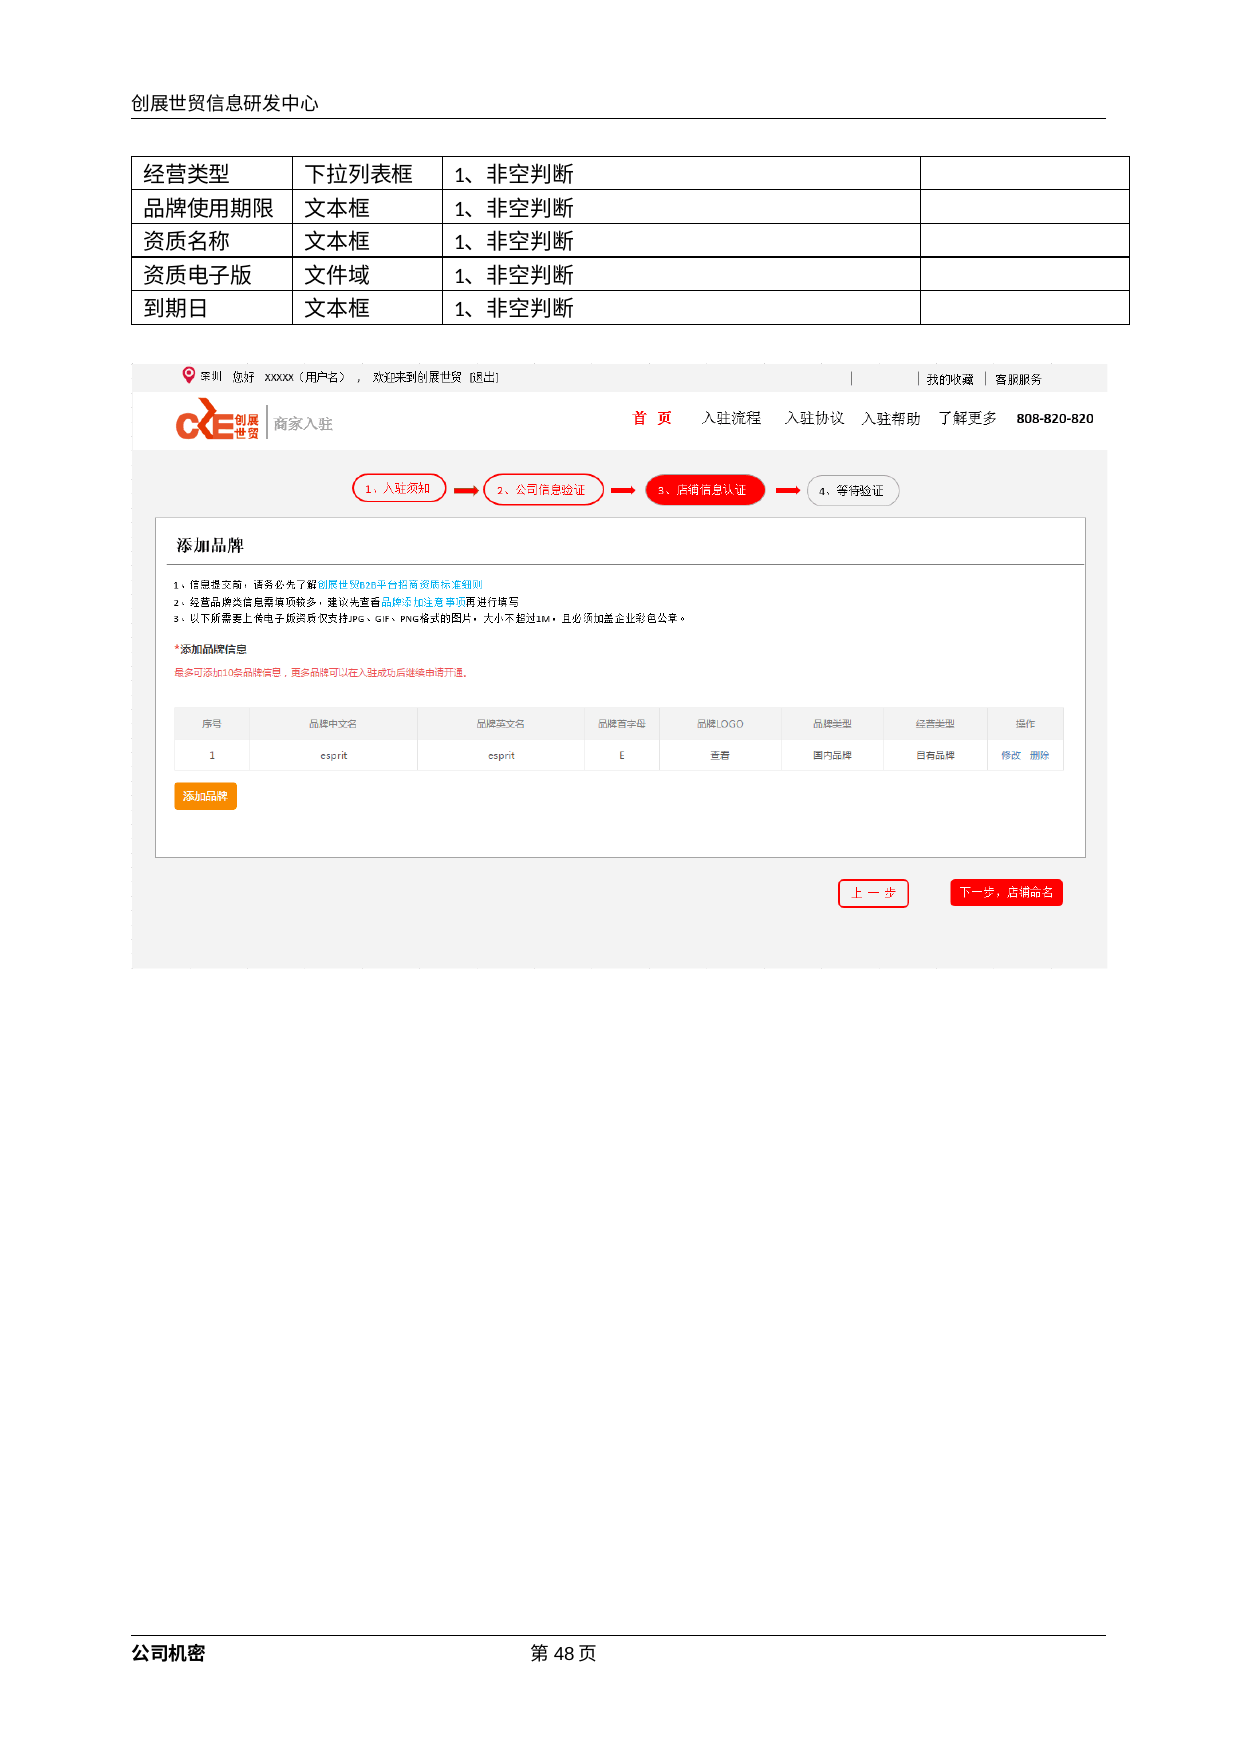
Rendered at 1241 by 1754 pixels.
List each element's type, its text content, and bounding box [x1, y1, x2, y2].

table_cell 资质电子版 [132, 258, 292, 290]
table_cell 下拉列表框 [293, 157, 442, 189]
table_cell 到期日 [132, 291, 292, 323]
table_cell [921, 157, 1129, 189]
table_cell 文本框 [293, 190, 442, 223]
table_cell [921, 291, 1129, 323]
table_cell [921, 190, 1129, 223]
table_cell 1、非空判断 [443, 224, 920, 256]
table_cell 文件域 [293, 258, 442, 290]
table_cell 1、非空判断 [443, 190, 920, 223]
picture [131, 363, 1108, 969]
table_cell 经营类型 [132, 157, 292, 189]
table_cell [921, 224, 1129, 256]
table_cell 1、非空判断 [443, 258, 920, 290]
table_cell 资质名称 [132, 224, 292, 256]
table_cell 文本框 [293, 224, 442, 256]
table_cell 1、非空判断 [443, 157, 920, 189]
table_cell 文本框 [293, 291, 442, 323]
table_cell 1、非空判断 [443, 291, 920, 323]
table_cell [921, 258, 1129, 290]
table_cell 品牌使用期限 [132, 190, 292, 223]
